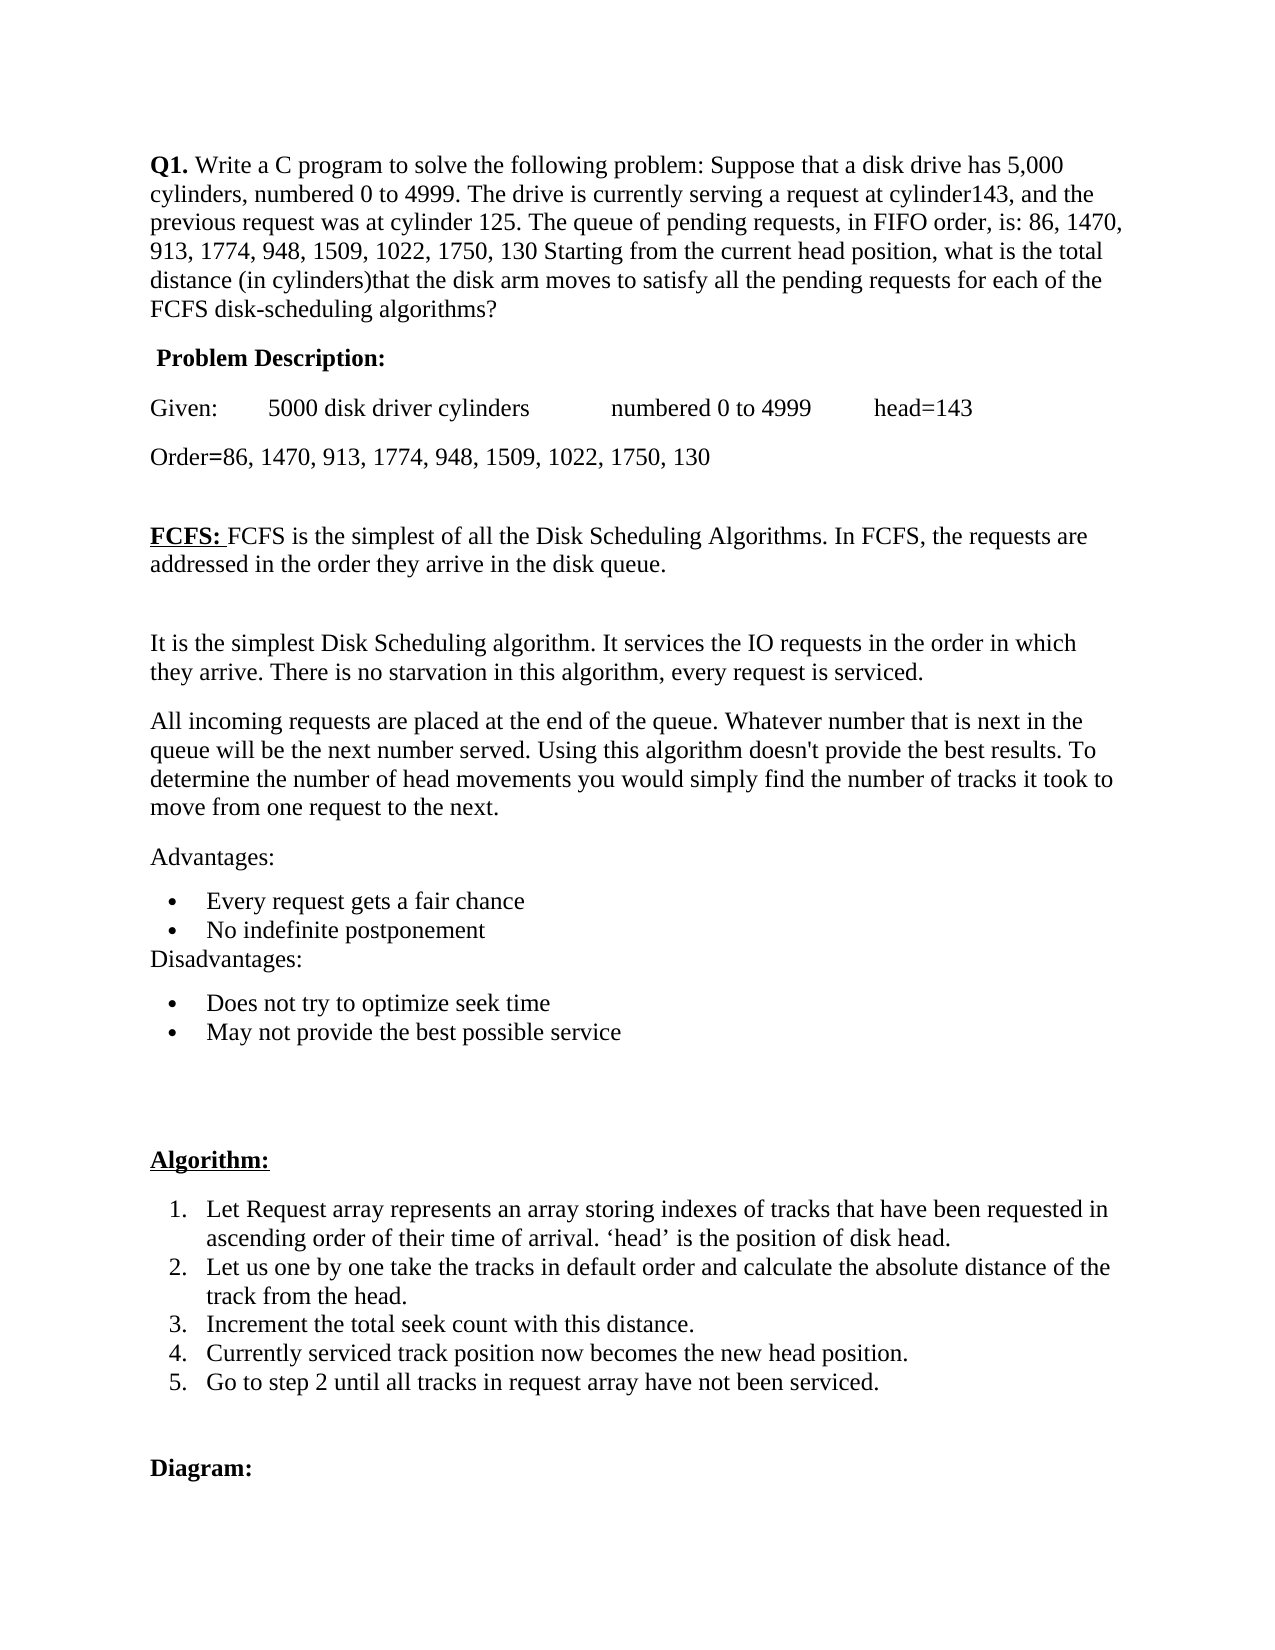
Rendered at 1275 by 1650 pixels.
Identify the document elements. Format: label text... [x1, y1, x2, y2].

text It is the simplest Disk Scheduling algorithm. It services the IO requests in the order in which they arrive. There is no starvation in this algorithm, every request is serviced. [924, 628, 1125, 685]
text Diagram: [150, 1453, 1125, 1482]
text Q1. Write a C program to solve the following problem: Suppose that a disk drive has 5,000 cylinders, numbered 0 to 4999. The drive is currently serving a request at cylinder143, and the previous request was at cylinder 125. The queue of pending requests, in FIFO order, is: 86, 1470, 913, 1774, 948, 1509, 1022, 1750, 130 Starting from the current head position, what is the total distance (in cylinders)that the disk arm moves to satisfy all the pending requests for each of the FCFS disk-scheduling algorithms? [150, 150, 1125, 322]
list Increment the total seek count with this distance. [169, 1309, 1125, 1338]
list Currently serviced track position now becomes the new head position. [169, 1338, 1125, 1367]
text All incoming requests are placed at the end of the queue. Whatever number that is next in the queue will be the next number served. Using this algorithm doesn't provide the best results. To determine the number of head movements you would simply find the number of tracks it took to move from one request to the next. [150, 706, 1125, 821]
text Given: 5000 disk driver cylinders numbered 0 to 4999 head=143 [150, 393, 1125, 422]
list Does not try to optimize seek time [169, 988, 1125, 1017]
text Advantages: [150, 842, 1125, 871]
list Let us one by one take the tracks in default order and calculate the absolute distance of the track from the head. [169, 1252, 1125, 1309]
list No indefinite postponement [169, 915, 1125, 944]
text FCFS: FCFS is the simplest of all the Disk Scheduling Algorithms. In FCFS, the requests are addressed in the order they arrive in the disk queue. [150, 521, 1125, 578]
text Algorithm: [150, 1145, 1125, 1174]
list Every request gets a fair chance [169, 886, 1125, 915]
text Problem Description: [150, 343, 1125, 372]
list Let Request array represents an array storing indexes of tracks that have been requested in ascending order of their time of arrival. ‘head’ is the position of disk head. [169, 1194, 1125, 1252]
text Order=86, 1470, 913, 1774, 948, 1509, 1022, 1750, 130 [150, 442, 1125, 471]
text Disadvantages: [150, 944, 1125, 973]
list May not provide the best possible service [169, 1017, 1125, 1046]
list Go to step 2 until all tracks in request array have not been serviced. [169, 1367, 1125, 1396]
